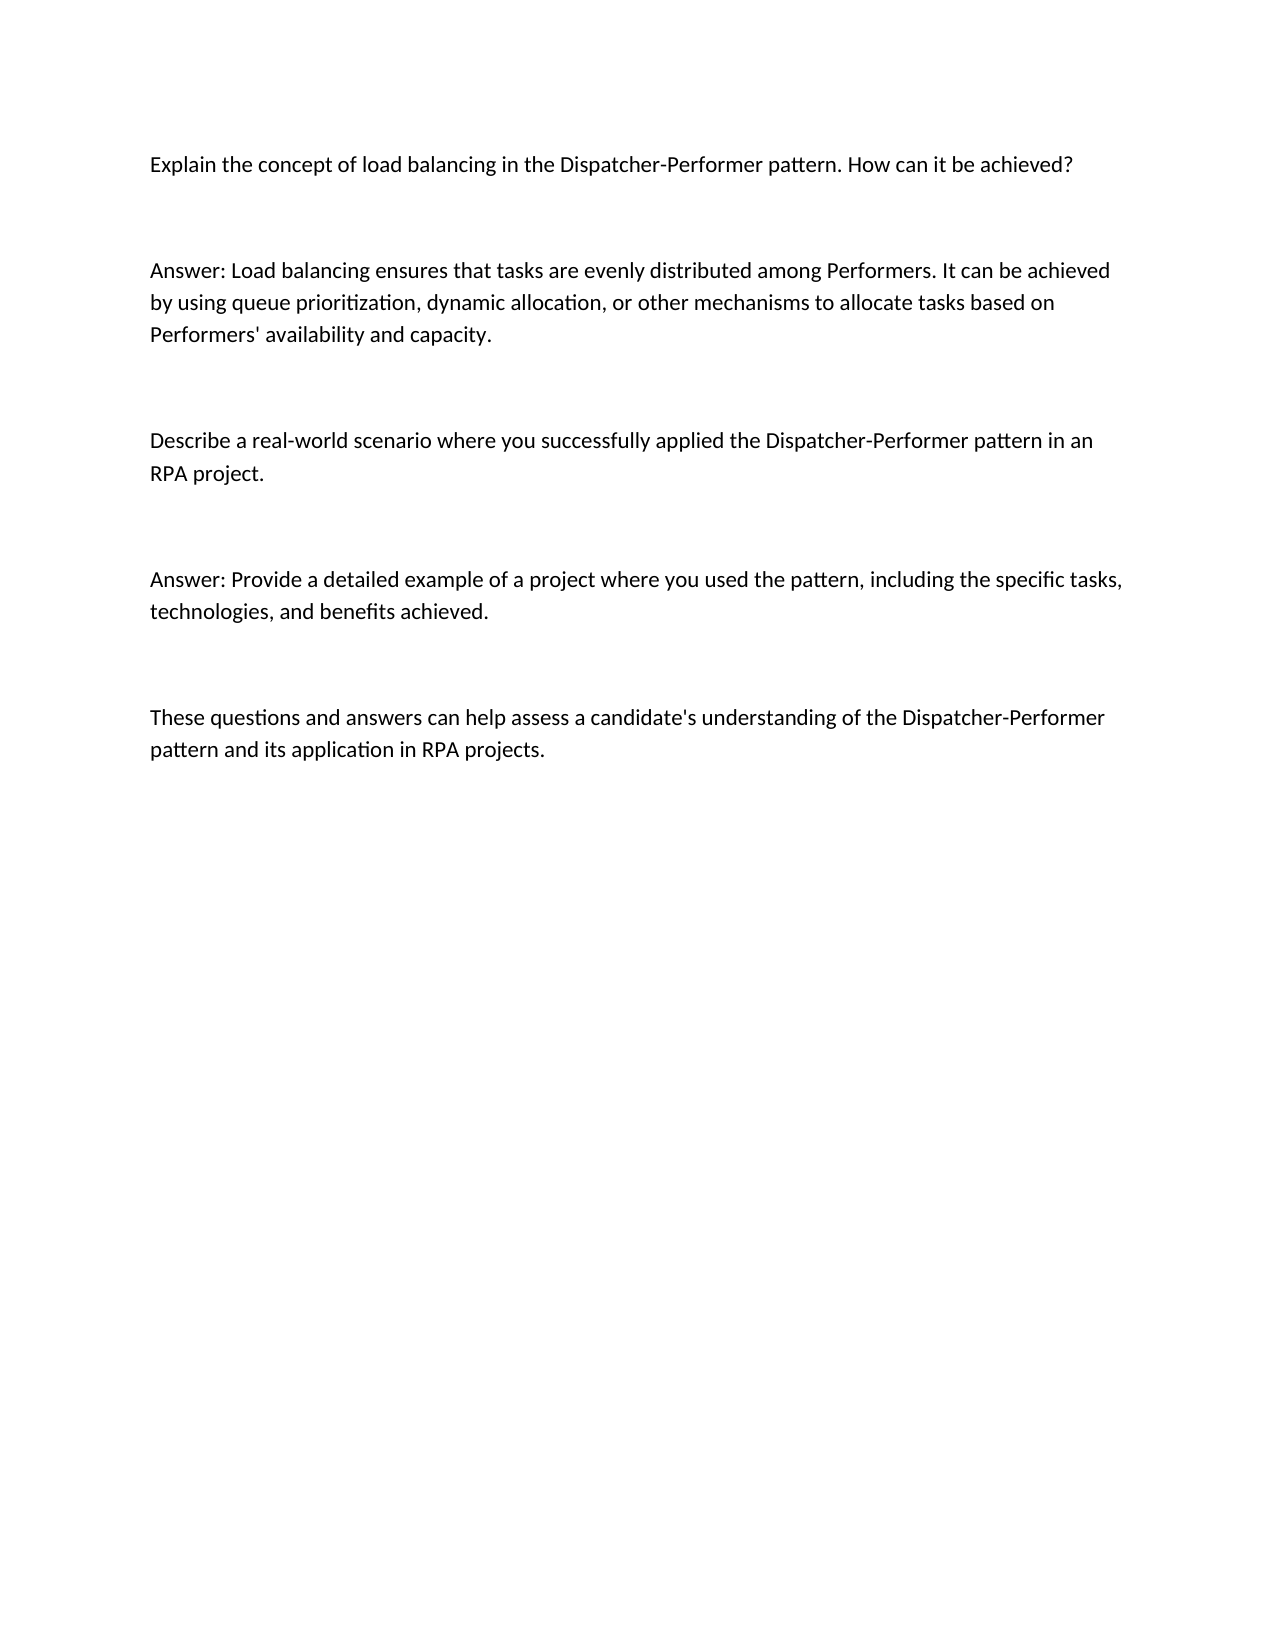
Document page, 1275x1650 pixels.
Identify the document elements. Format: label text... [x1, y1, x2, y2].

text Describe a real-world scenario where you successfully applied the Dispatcher-Performer pattern in an RPA project. [150, 426, 1125, 487]
text These questions and answers can help assess a candidate's understanding of the Dispatcher-Performer pattern and its application in RPA projects. [150, 703, 1125, 763]
text Answer: Load balancing ensures that tasks are evenly distributed among Performers. It can be achieved by using queue prioritization, dynamic allocation, or other mechanisms to allocate tasks based on Performers' availability and capacity. [150, 256, 1125, 348]
text Answer: Provide a detailed example of a project where you used the pattern, including the specific tasks, technologies, and benefits achieved. [150, 565, 1125, 625]
text Explain the concept of load balancing in the Dispatcher-Performer pattern. How can it be achieved? [150, 150, 1125, 178]
